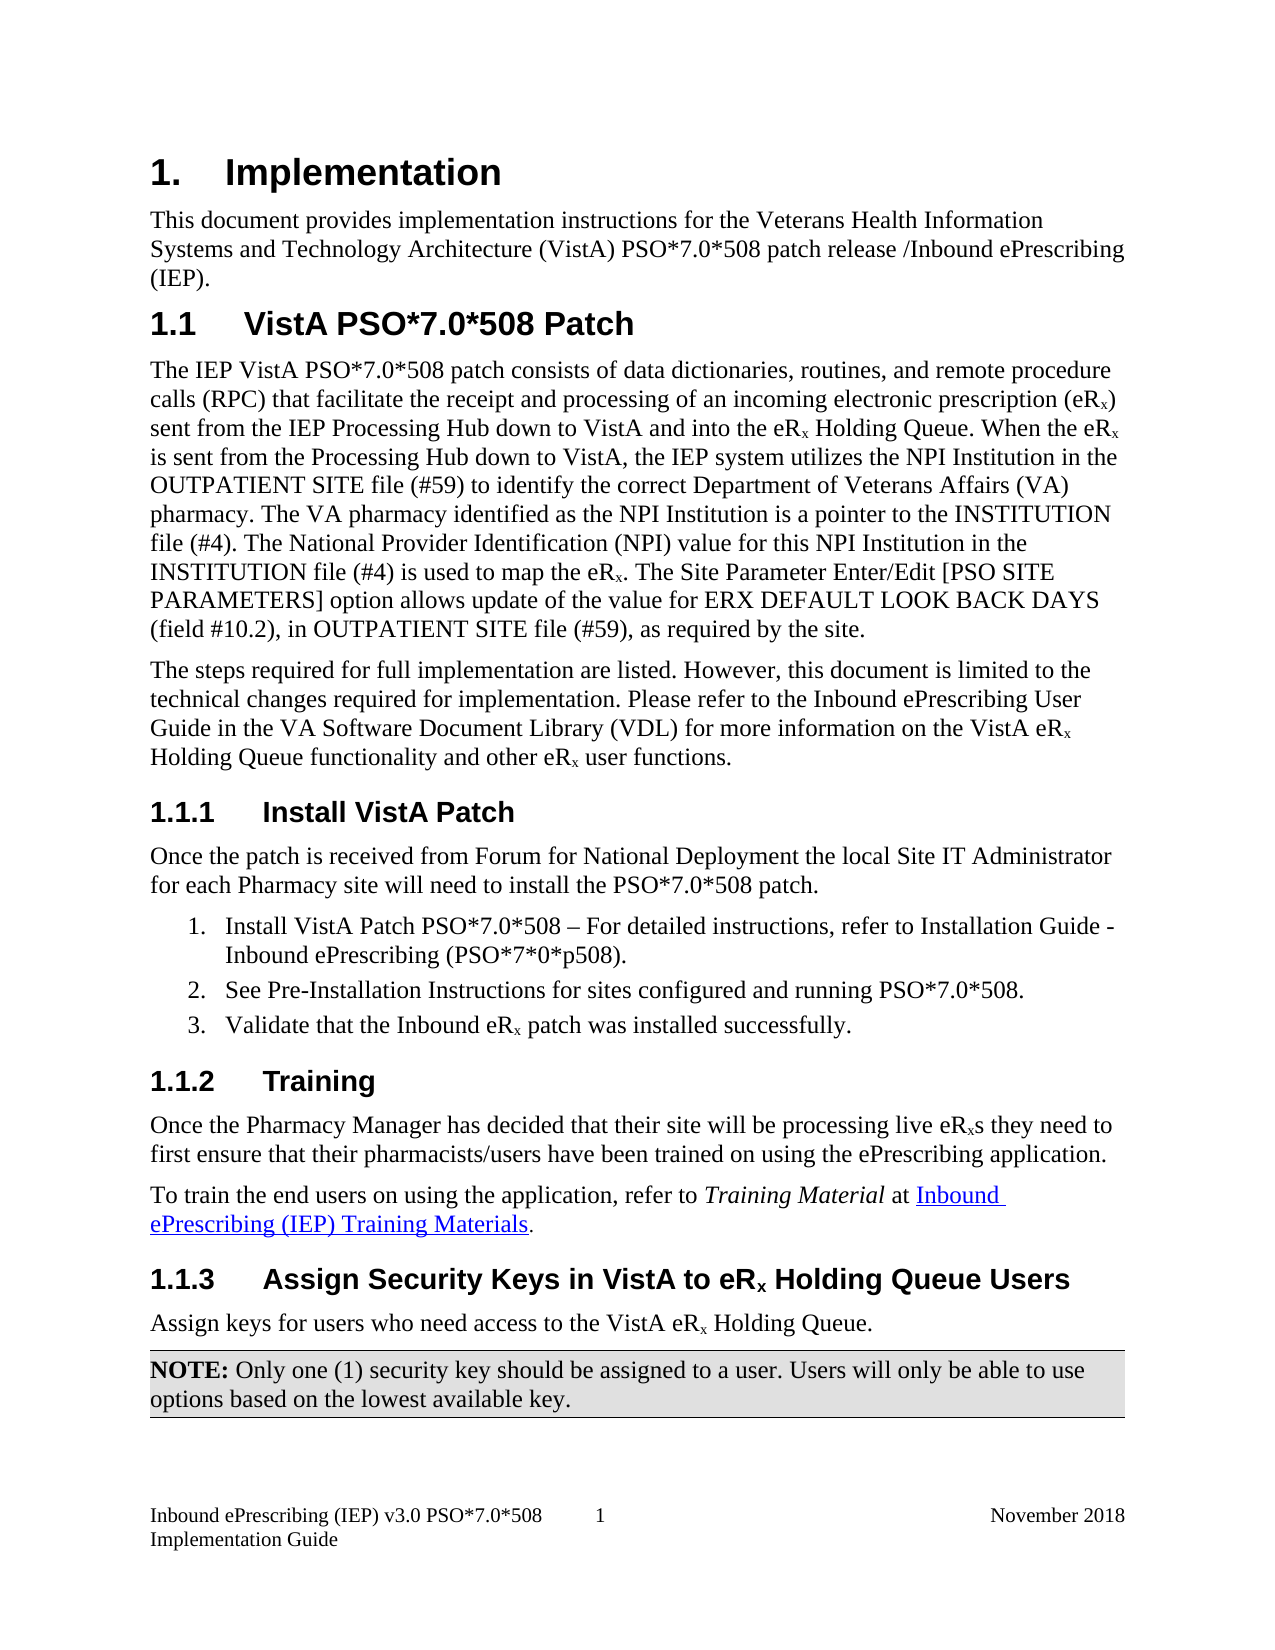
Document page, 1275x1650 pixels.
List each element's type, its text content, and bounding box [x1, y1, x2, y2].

text Once the patch is received from Forum for National Deployment the local Site IT Administrator for each Pharmacy site will need to install the PSO*7.0*508 patch. [150, 841, 1125, 899]
text The IEP VistA PSO*7.0*508 patch consists of data dictionaries, routines, and remote procedure calls (RPC) that facilitate the receipt and processing of an incoming electronic prescription (eRx) sent from the IEP Processing Hub down to VistA and into the eRx Holding Queue. When the eRx is sent from the Processing Hub down to VistA, the IEP system utilizes the NPI Institution in the OUTPATIENT SITE file (#59) to identify the correct Department of Veterans Affairs (VA) pharmacy. The VA pharmacy identified as the NPI Institution is a pointer to the INSTITUTION file (#4). The National Provider Identification (NPI) value for this NPI Institution in the INSTITUTION file (#4) is used to map the eRx. The option allows update of the value for ERX DEFAULT LOOK BACK DAYS (field #10.2), in OUTPATIENT SITE file (#59), as required by the site. [150, 355, 1125, 643]
text To train the end users on using the application, refer to Training Material at Inbound ePrescribing (IEP) Training Materials. [150, 1180, 1125, 1237]
text This document provides implementation instructions for the Veterans Health Information Systems and Technology Architecture (VistA) PSO*7.0*508 patch release /Inbound ePrescribing (IEP). [150, 206, 1125, 292]
subtitle Implementation [150, 150, 1125, 193]
subtitle Training [150, 1064, 1125, 1097]
text Assign keys for users who need access to the VistA eRx Holding Queue. [150, 1308, 1125, 1337]
text Validate that the Inbound eRx patch was installed successfully. [187, 1010, 1125, 1039]
subtitle Assign Security Keys in VistA to eRx Holding Queue Users [150, 1262, 1125, 1296]
text The steps required for full implementation are listed. However, this document is limited to the technical changes required for implementation. Please refer to the Inbound ePrescribing User Guide in the VA Software Document Library (VDL) for more information on the VistA eRx Holding Queue functionality and other eRx user functions. [150, 655, 1125, 770]
text Once the Pharmacy Manager has decided that their site will be processing live eRxs they need to first ensure that their pharmacists/users have been trained on using the ePrescribing application. [150, 1110, 1125, 1167]
subtitle Install VistA Patch [150, 795, 1125, 829]
text NOTE: Only one (1) security key should be assigned to a user. Users will only be able to use options based on the lowest available key. [150, 1351, 1125, 1417]
subtitle VistA PSO*7.0*508 Patch [150, 304, 1125, 343]
text Install VistA Patch PSO*7.0*508 – For detailed instructions, refer to Installation Guide - Inbound ePrescribing (PSO*7*0*p508). [187, 911, 1125, 969]
